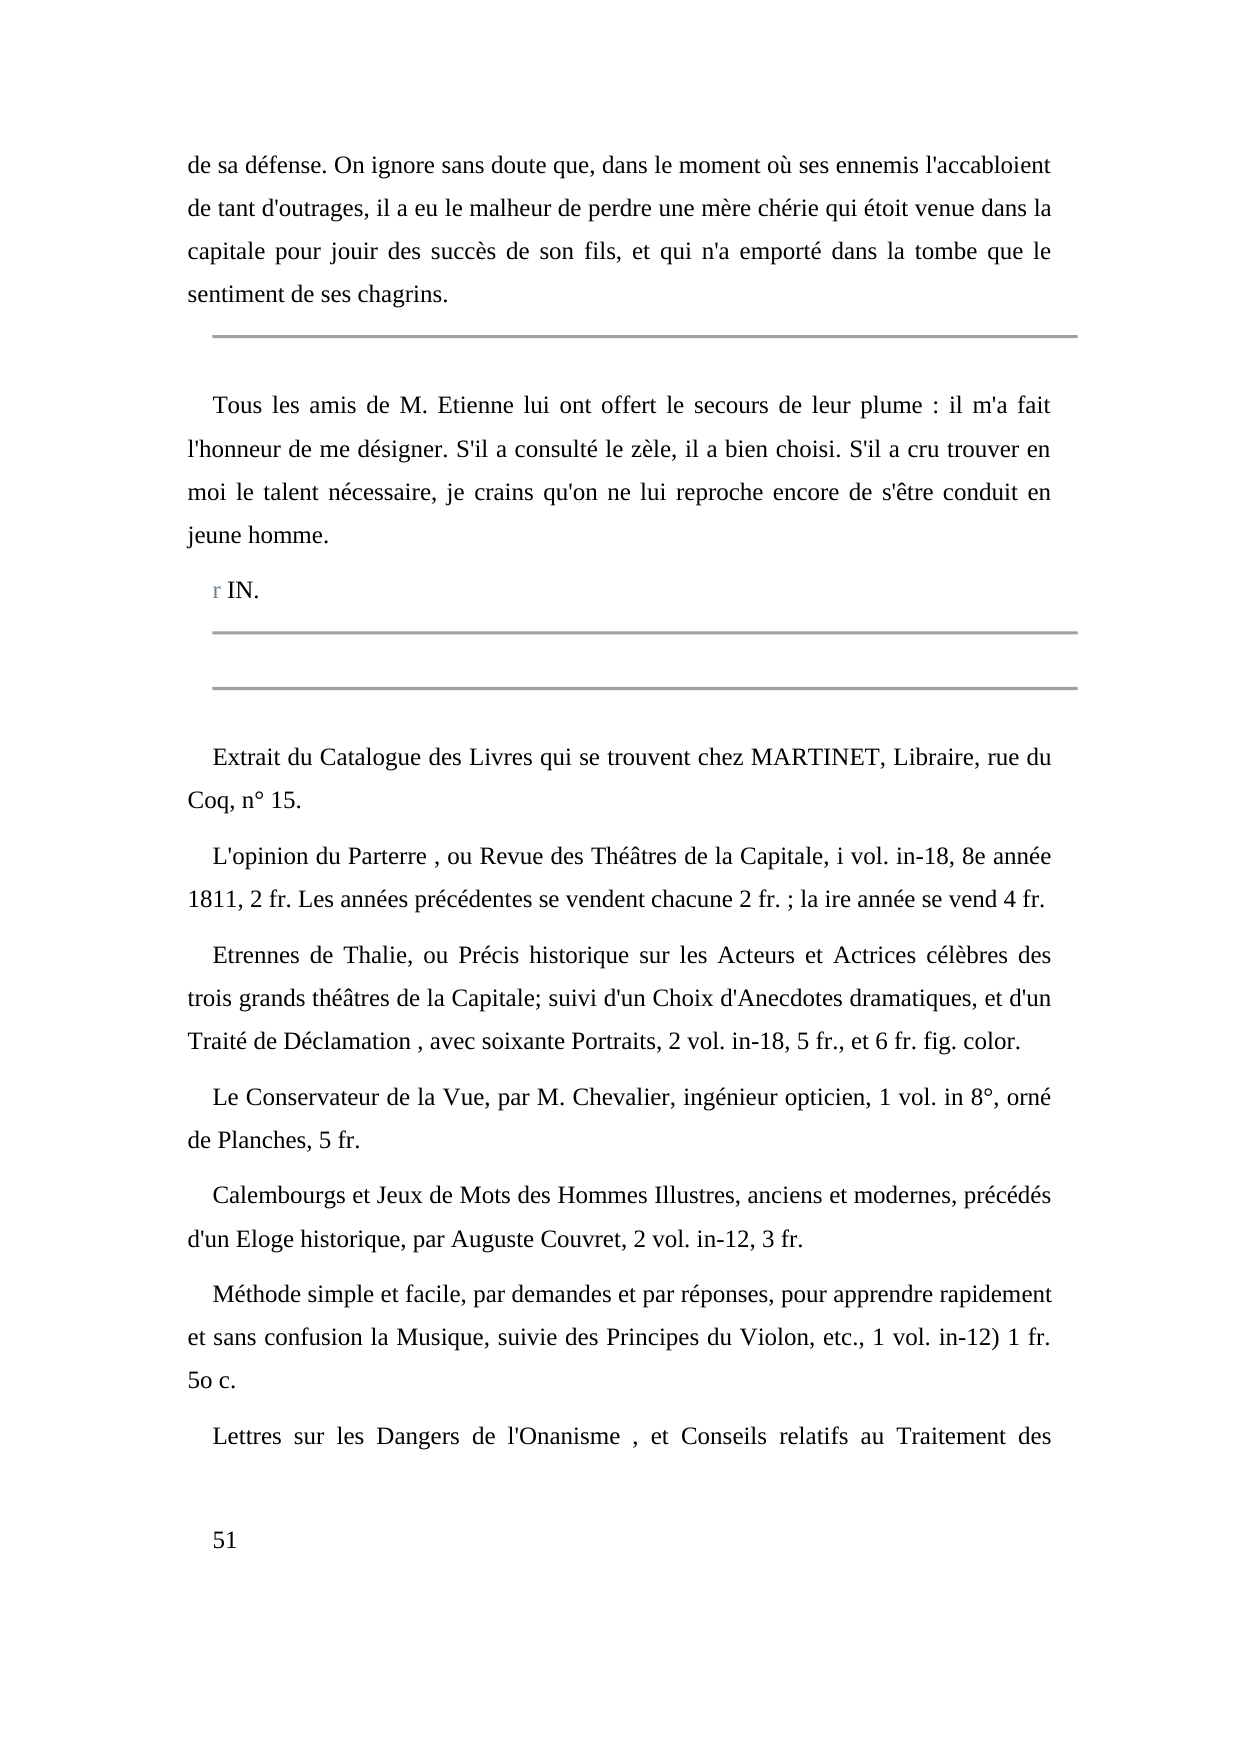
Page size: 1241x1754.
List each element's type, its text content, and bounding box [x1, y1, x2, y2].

text Tous les amis de M. Etienne lui ont offert le secours de leur plume : il m'a fait l'honneur de me désigner. S'il a consulté le zèle, il a bien choisi. S'il a cru trouver en moi le talent nécessaire, je crains qu'on ne lui reproche encore de s'être conduit en jeune homme. [187, 391, 1053, 549]
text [187, 150, 1053, 308]
text Le Conservateur de la Vue, par M. Chevalier, ingénieur opticien, 1 vol. in 8°, orné de Planches, 5 fr. [187, 1082, 1053, 1154]
text Etrennes de Thalie, ou Précis historique sur les Acteurs et Actrices célèbres des trois grands théâtres de la Capitale; suivi d'un Choix d'Anecdotes dramatiques, et d'un Traité de Déclamation , avec soixante Portraits, 2 vol. in-18, 5 fr., et 6 fr. fig. color. [187, 940, 1053, 1055]
text Méthode simple et facile, par demandes et par réponses, pour apprendre rapidement et sans confusion la Musique, suivie des Principes du Violon, etc., 1 vol. in-12) 1 fr. 5o c. [187, 1279, 1053, 1394]
text L'opinion du Parterre , ou Revue des Théâtres de la Capitale, i vol. in-18, 8e année 1811, 2 fr. Les années précédentes se vendent chacune 2 fr. ; la ire année se vend 4 fr. [187, 841, 1053, 913]
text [187, 1421, 1053, 1450]
text r IN. [187, 576, 1053, 604]
text Calembourgs et Jeux de Mots des Hommes Illustres, anciens et modernes, précédés d'un Eloge historique, par Auguste Couvret, 2 vol. in-12, 3 fr. [187, 1181, 1053, 1252]
text Extrait du Catalogue des Livres qui se trouvent chez MARTINET, Libraire, rue du Coq, n° 15. [187, 742, 1053, 814]
